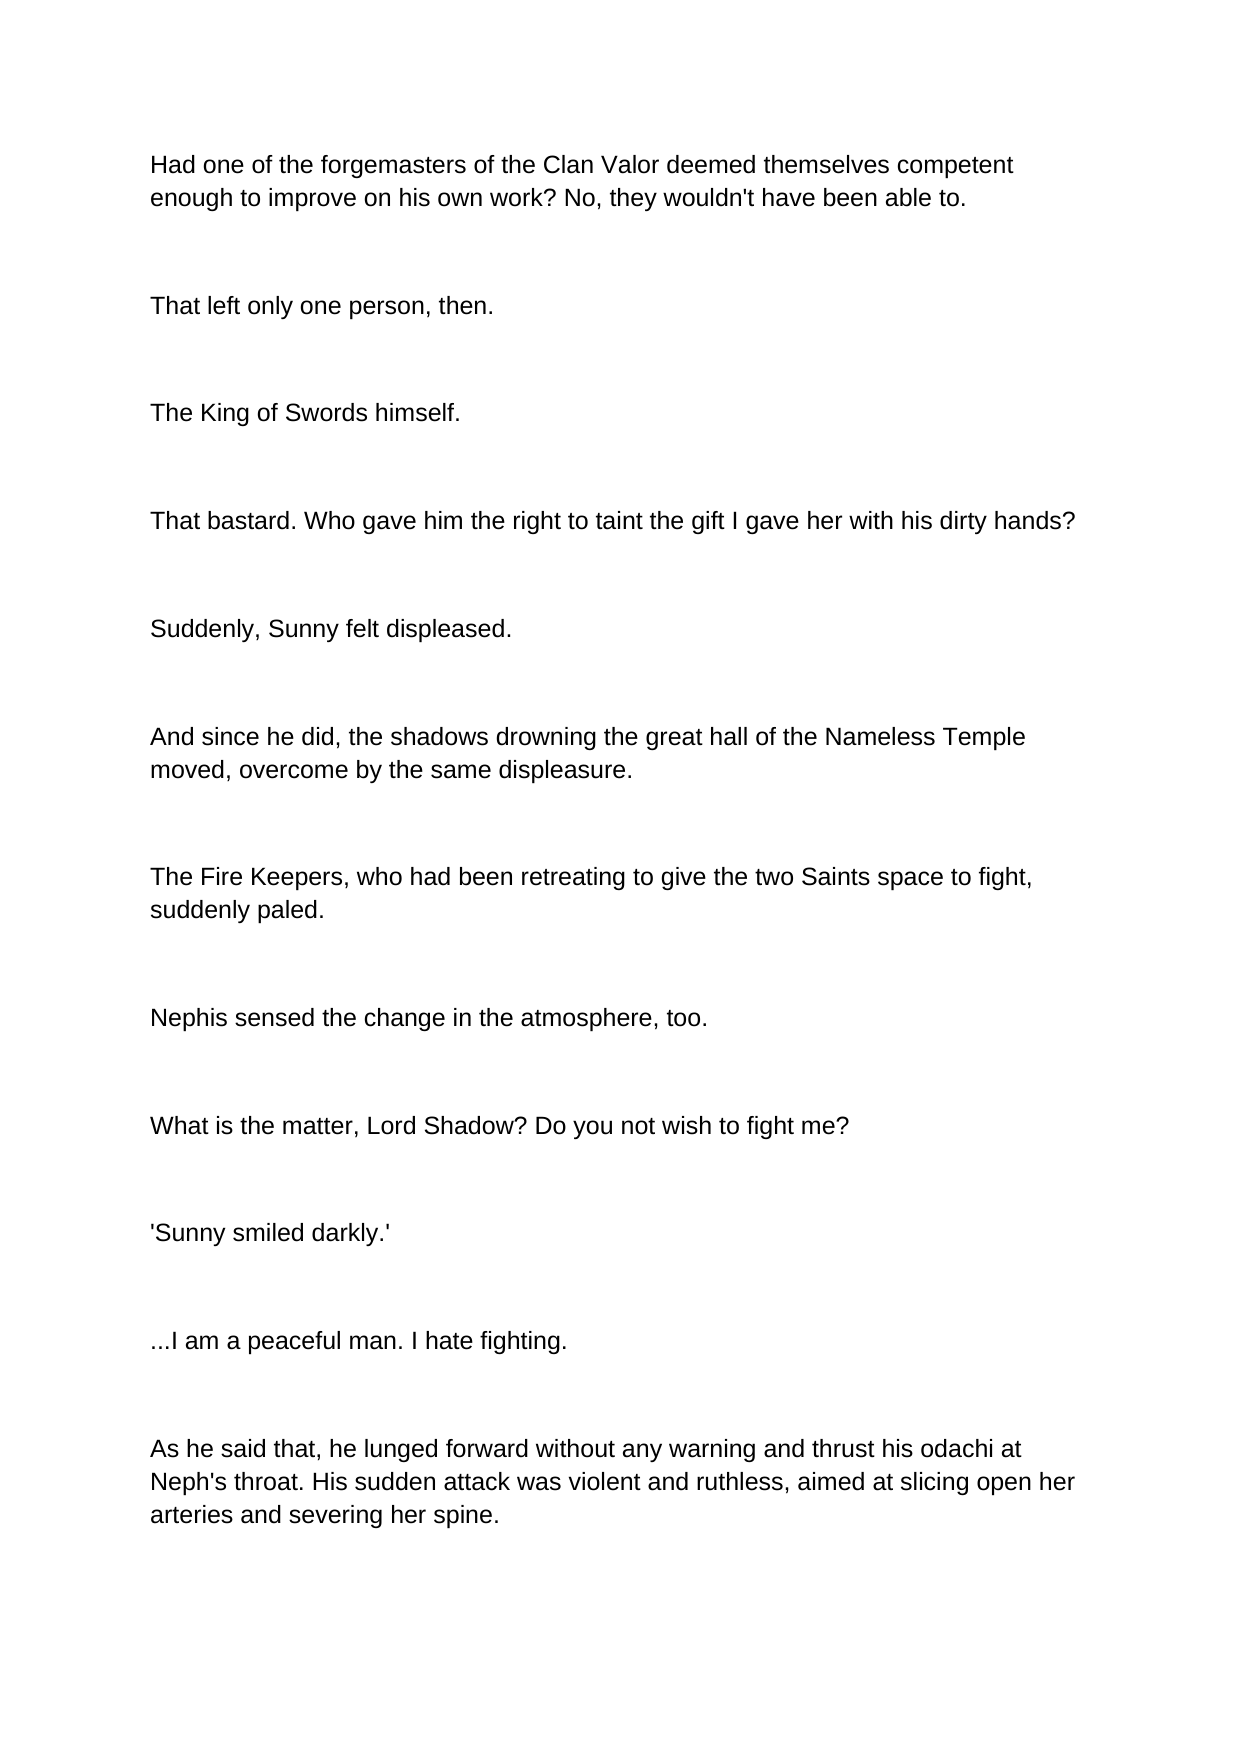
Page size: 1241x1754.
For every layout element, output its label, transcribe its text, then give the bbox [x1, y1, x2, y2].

text That bastard. Who gave him the right to taint the gift I gave her with his dirty hands? [150, 506, 1090, 535]
text As he said that, he lunged forward without any warning and thrust his odachi at Neph's throat. His sudden attack was violent and ruthless, aimed at slicing open her arteries and severing her spine. [150, 1434, 1090, 1529]
text That left only one person, then. [150, 291, 1090, 319]
text What is the matter, Lord Shadow? Do you not wish to fight me? [150, 1111, 1090, 1139]
text The King of Swords himself. [150, 398, 1090, 427]
text 'Sunny smiled darkly.' [150, 1218, 1090, 1247]
text Nephis sensed the change in the atmosphere, too. [150, 1003, 1090, 1032]
text The Fire Keepers, who had been retreating to give the two Saints space to fight, suddenly paled. [150, 862, 1090, 924]
text ...I am a peaceful man. I hate fighting. [150, 1326, 1090, 1355]
text Suddenly, Sunny felt displeased. [150, 614, 1090, 643]
text Had one of the forgemasters of the Clan Valor deemed themselves competent enough to improve on his own work? No, they wouldn't have been able to. [150, 150, 1090, 212]
text And since he did, the shadows drowning the great hall of the Nameless Temple moved, overcome by the same displeasure. [150, 722, 1090, 783]
